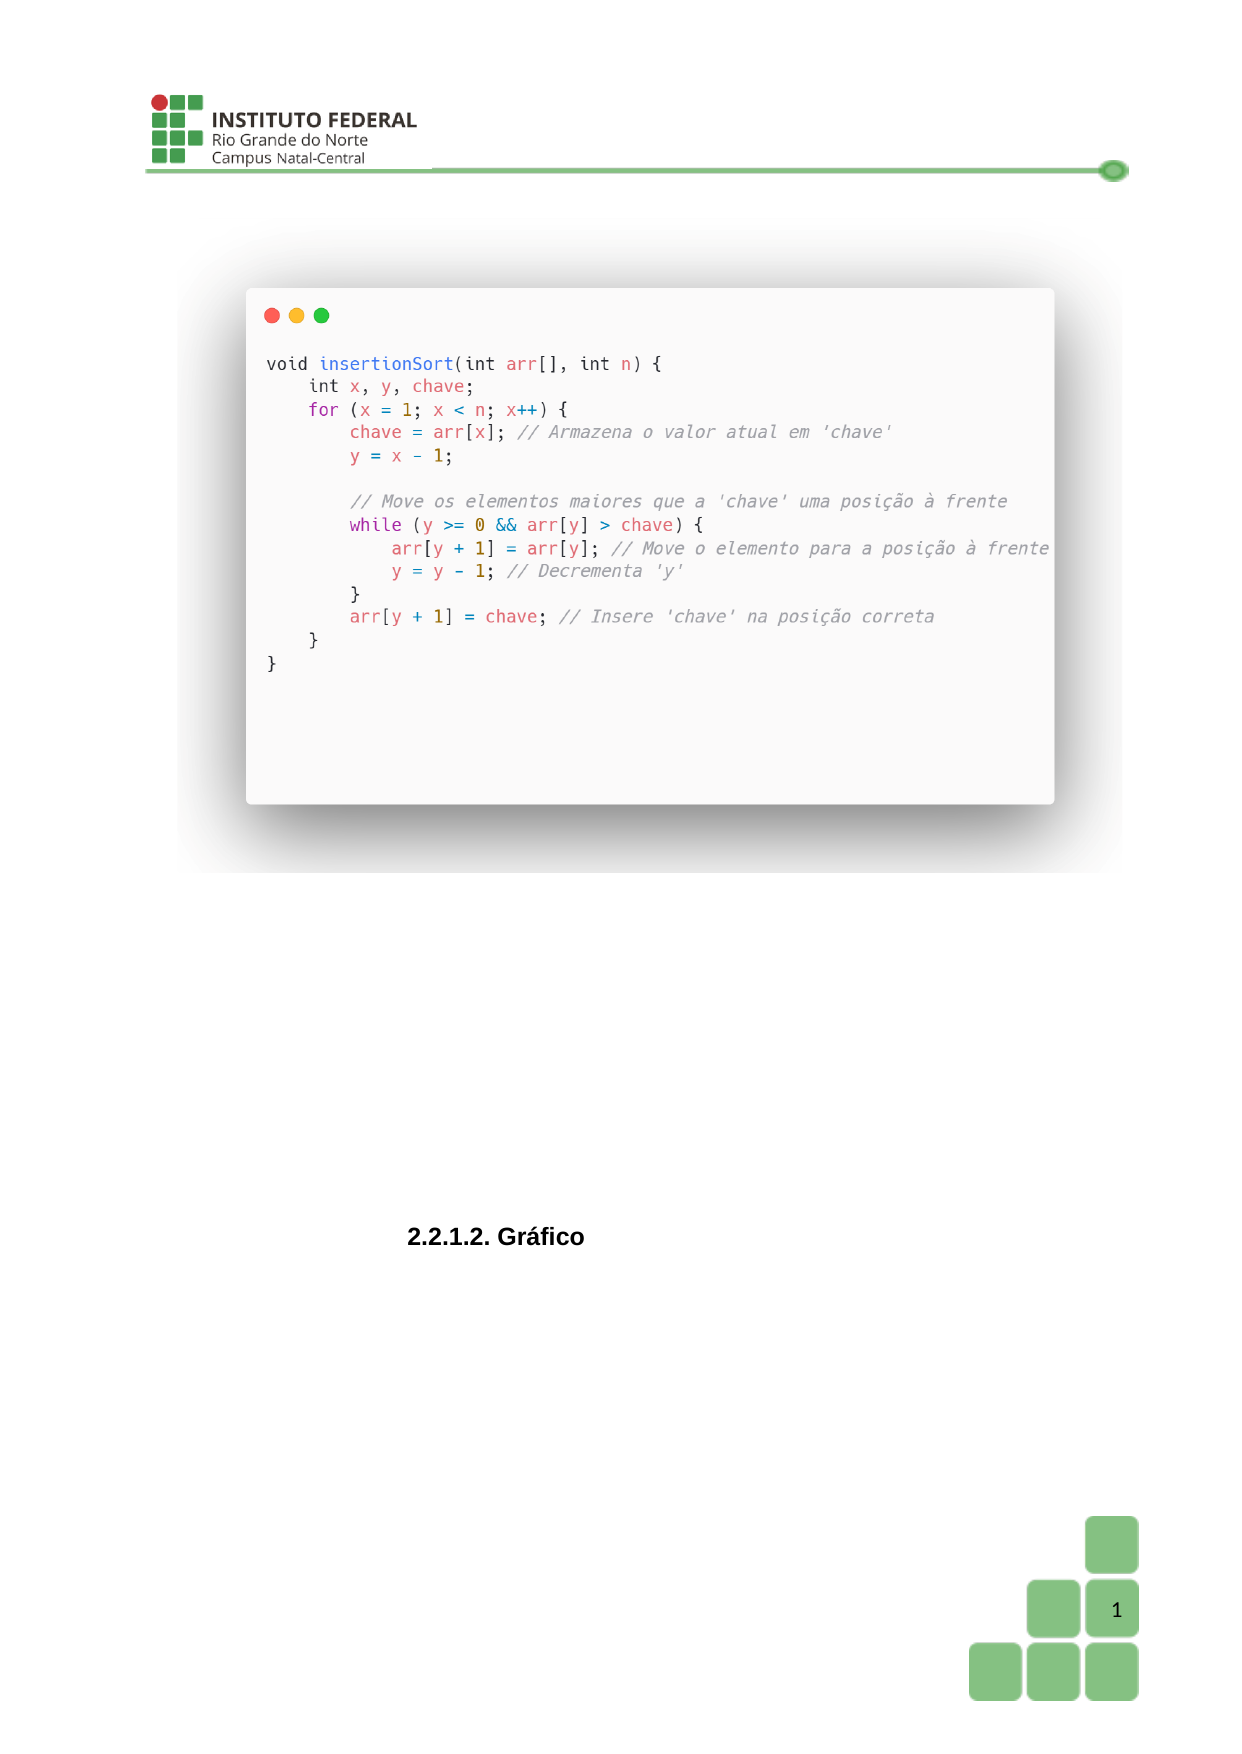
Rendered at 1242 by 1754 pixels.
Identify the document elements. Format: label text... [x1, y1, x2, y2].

subtitle 2.2.1.2. Gráfico [401, 1221, 1208, 1250]
picture [177, 218, 1123, 873]
picture [969, 1516, 1139, 1701]
picture [135, 90, 1129, 182]
